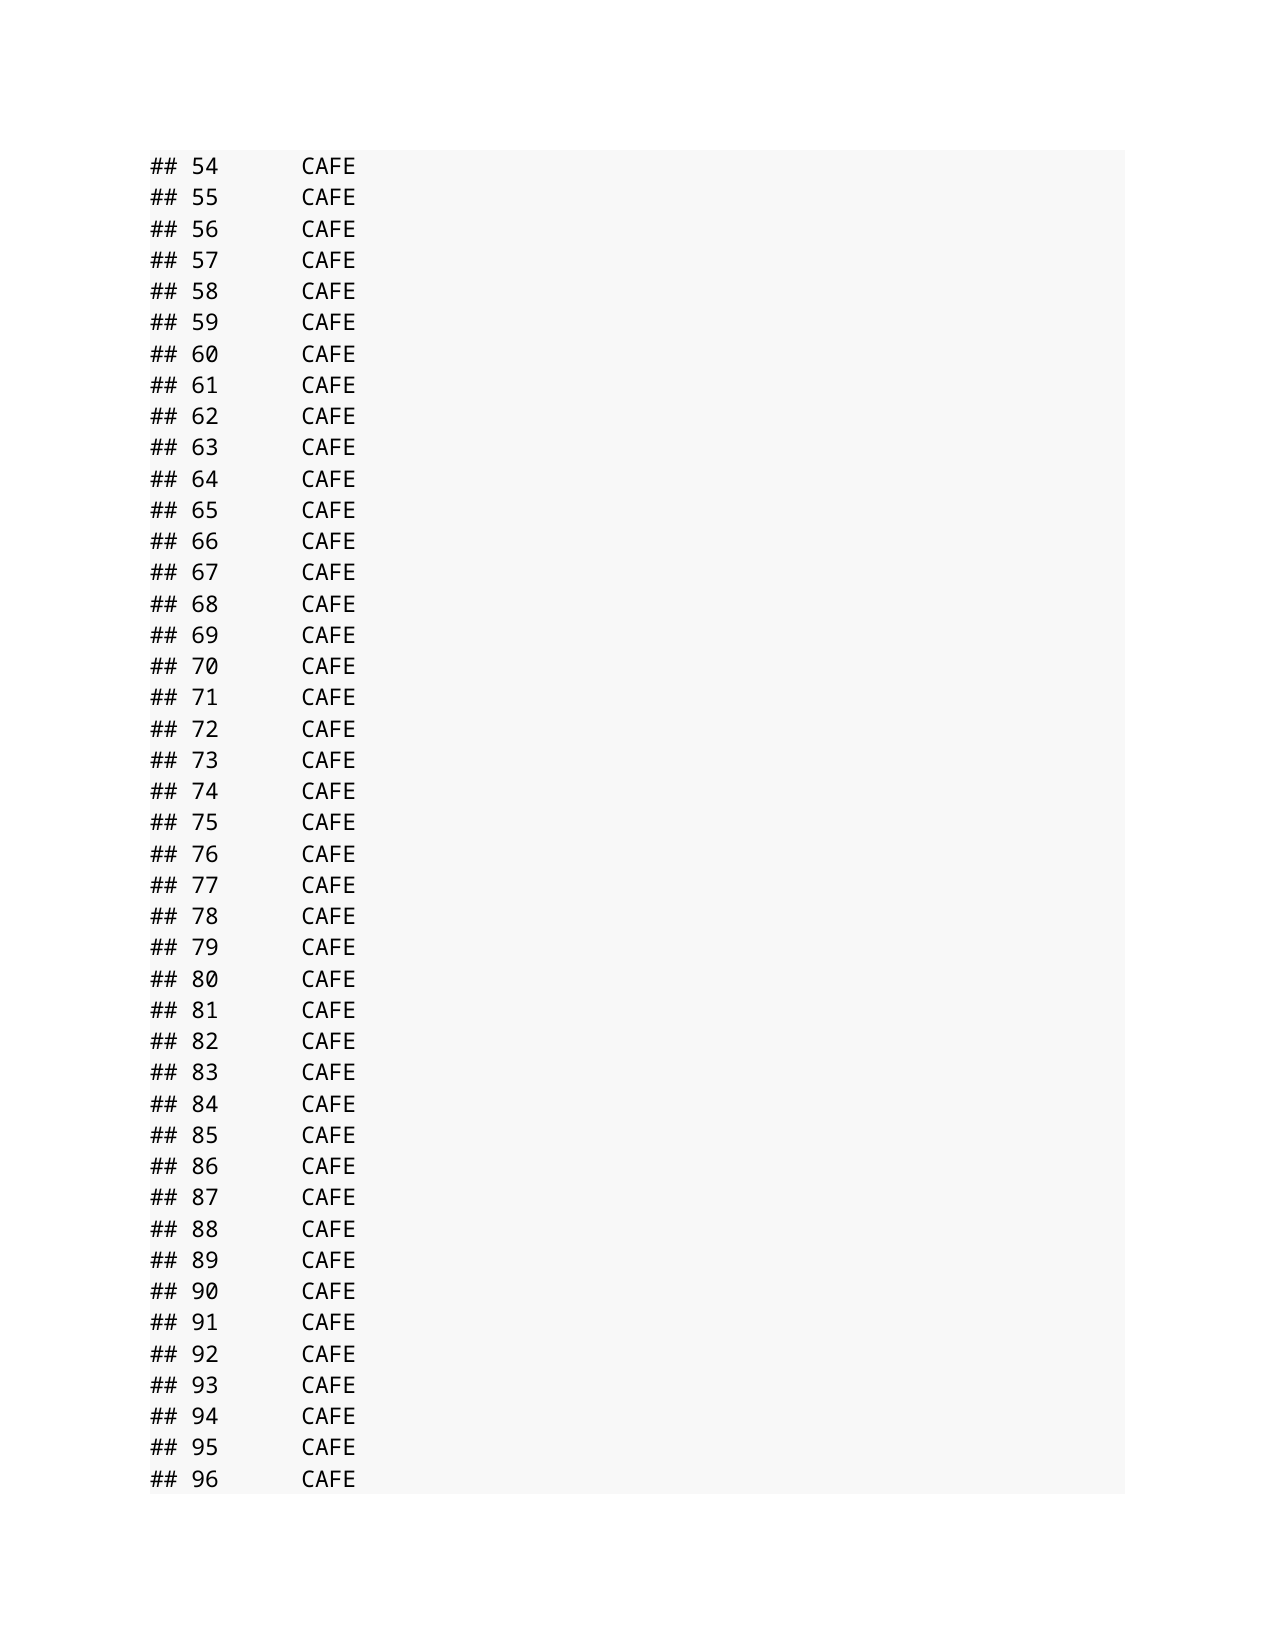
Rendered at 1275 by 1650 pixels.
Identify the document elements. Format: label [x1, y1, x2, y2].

text [150, 150, 1125, 1494]
